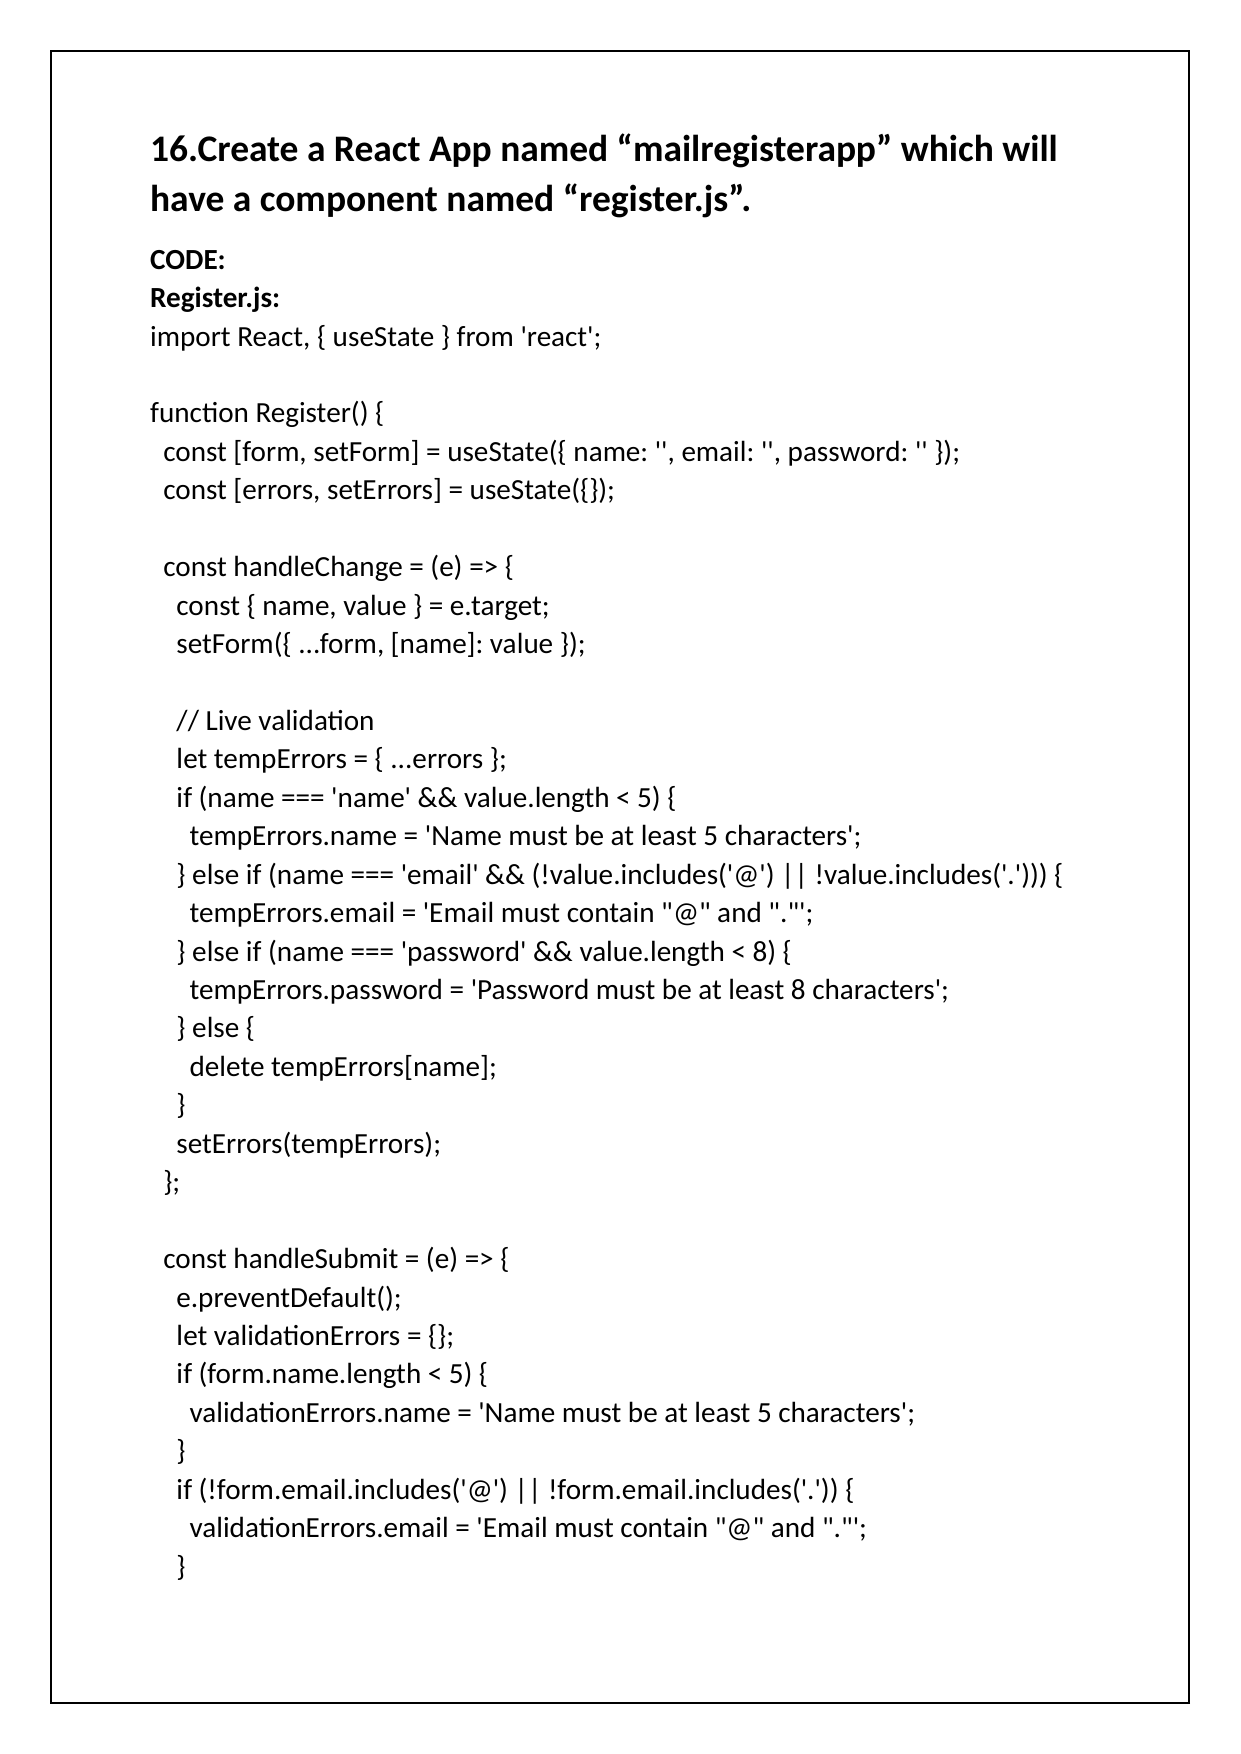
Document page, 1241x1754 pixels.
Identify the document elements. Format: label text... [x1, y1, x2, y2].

text setForm({ ...form, [name]: value }); [150, 625, 1090, 661]
text let validationErrors = {}; [150, 1317, 1090, 1353]
text CODE: [150, 241, 1090, 276]
text } else if (name === 'password' && value.length < 8) { [150, 933, 1090, 968]
text 16.Create a React App named “mailregisterapp” which will have a component named “register.js”. [150, 125, 1090, 221]
text // Live validation [150, 702, 1090, 738]
text if (!form.email.includes('@') || !form.email.includes('.')) { [150, 1471, 1090, 1506]
text if (name === 'name' && value.length < 5) { [150, 779, 1090, 814]
text e.preventDefault(); [150, 1279, 1090, 1314]
text const { name, value } = e.target; [150, 587, 1090, 622]
text if (form.name.length < 5) { [150, 1356, 1090, 1391]
text } else if (name === 'email' && (!value.includes('@') || !value.includes('.'))) { [150, 856, 1090, 891]
text tempErrors.name = 'Name must be at least 5 characters'; [150, 817, 1090, 853]
text Register.js: [150, 279, 1090, 315]
text validationErrors.name = 'Name must be at least 5 characters'; [150, 1394, 1090, 1429]
text setErrors(tempErrors); [150, 1125, 1090, 1161]
text function Register() { [150, 394, 1090, 430]
text import React, { useState } from 'react'; [150, 318, 1090, 353]
text delete tempErrors[name]; [150, 1048, 1090, 1084]
text validationErrors.email = 'Email must contain "@" and "."'; [150, 1509, 1090, 1545]
text const handleSubmit = (e) => { [150, 1240, 1090, 1276]
text } [150, 1086, 1090, 1122]
text } else { [150, 1009, 1090, 1045]
text const handleChange = (e) => { [150, 548, 1090, 584]
text tempErrors.email = 'Email must contain "@" and "."'; [150, 894, 1090, 930]
text let tempErrors = { ...errors }; [150, 741, 1090, 776]
text const [form, setForm] = useState({ name: '', email: '', password: '' }); [150, 433, 1090, 469]
text } [150, 1432, 1090, 1468]
text }; [150, 1163, 1090, 1199]
text tempErrors.password = 'Password must be at least 8 characters'; [150, 971, 1090, 1007]
text } [150, 1548, 1090, 1583]
text const [errors, setErrors] = useState({}); [150, 471, 1090, 507]
